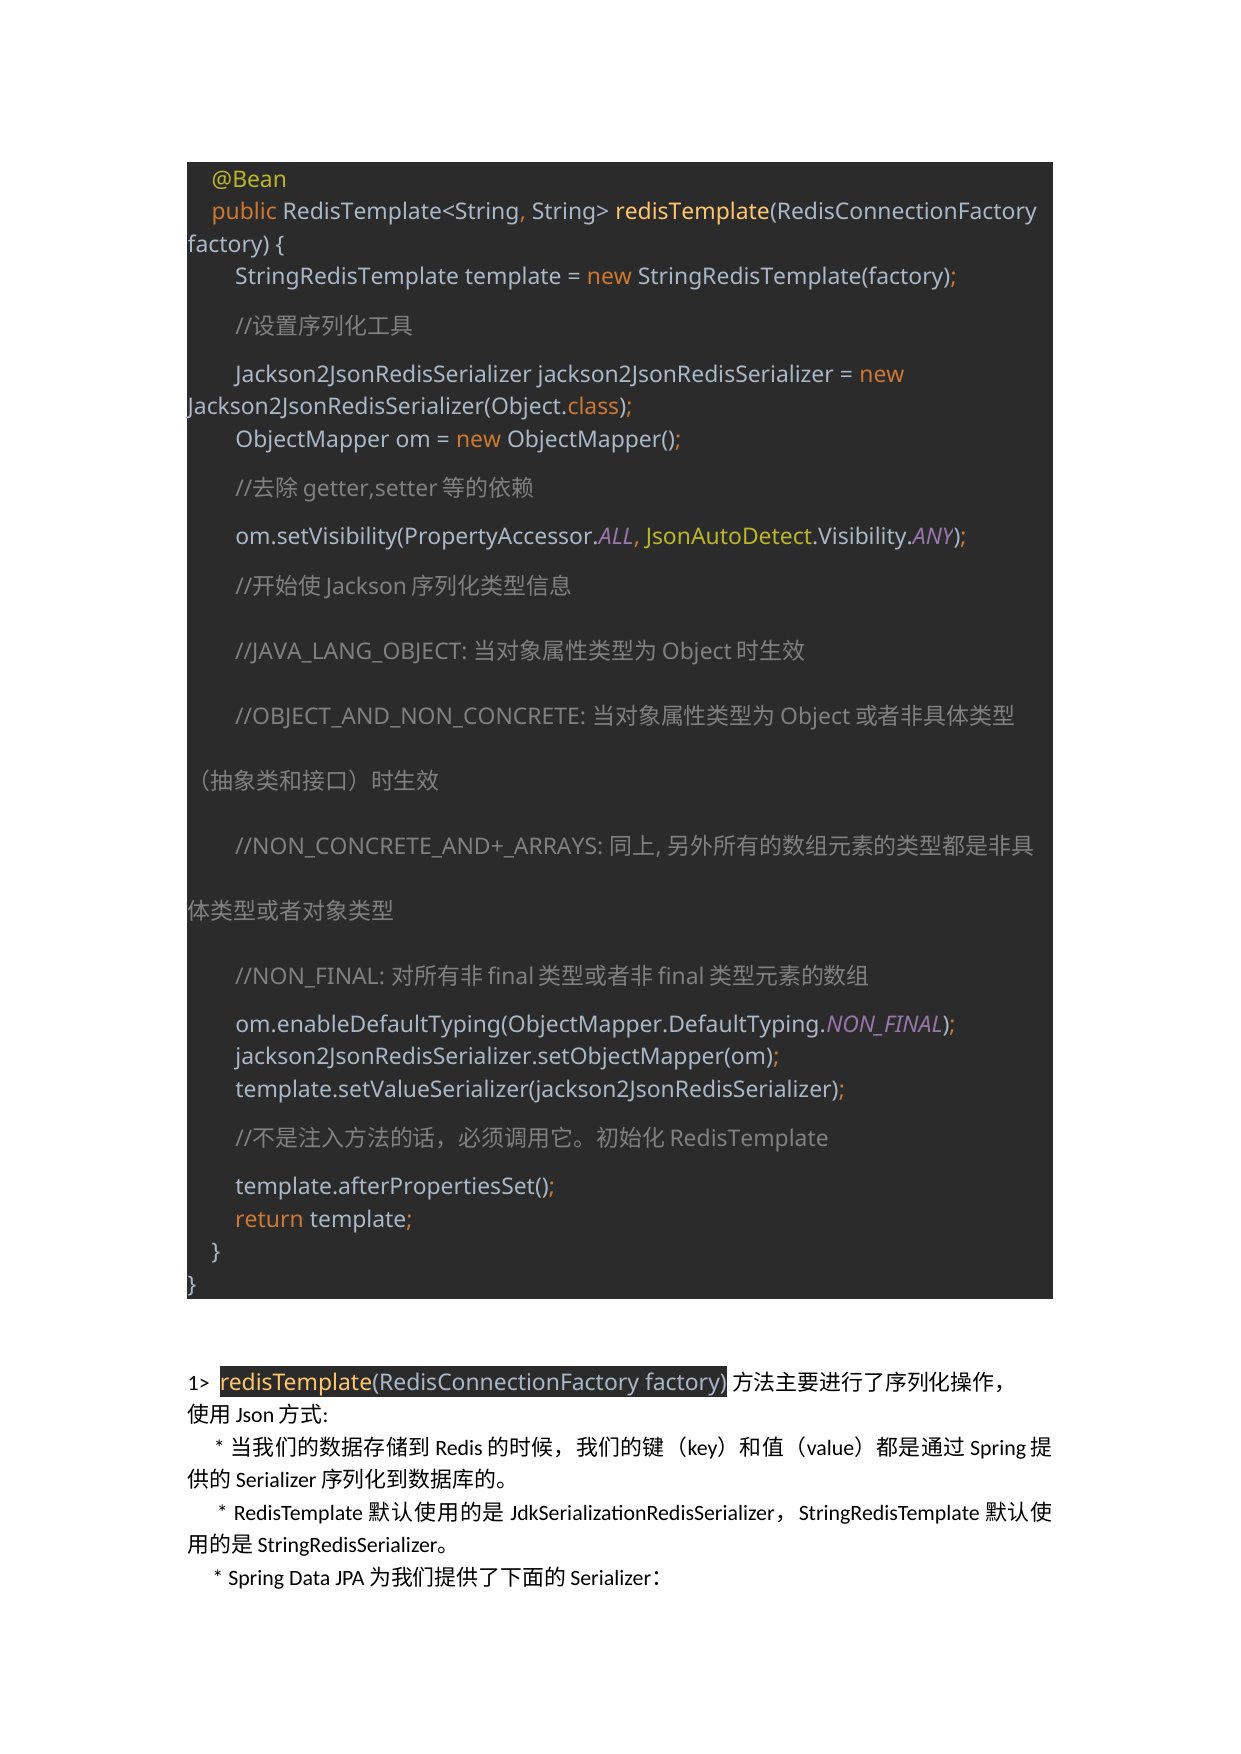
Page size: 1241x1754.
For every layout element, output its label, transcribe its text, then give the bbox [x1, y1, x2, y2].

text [187, 162, 1053, 1299]
list * 当我们的数据存储到Redis的时候，我们的键（key）和值（value）都是通过Spring提供的Serializer序列化到数据库的。 [187, 1429, 1053, 1494]
list * RedisTemplate默认使用的是JdkSerializationRedisSerializer，StringRedisTemplate默认使用的是StringRedisSerializer。 [187, 1494, 1053, 1559]
list 使用Json方式: [187, 1397, 1053, 1429]
list redisTemplate(RedisConnectionFactory factory) 方法主要进行了序列化操作， [187, 1364, 1053, 1397]
list * Spring Data JPA为我们提供了下面的Serializer： [187, 1559, 1053, 1592]
